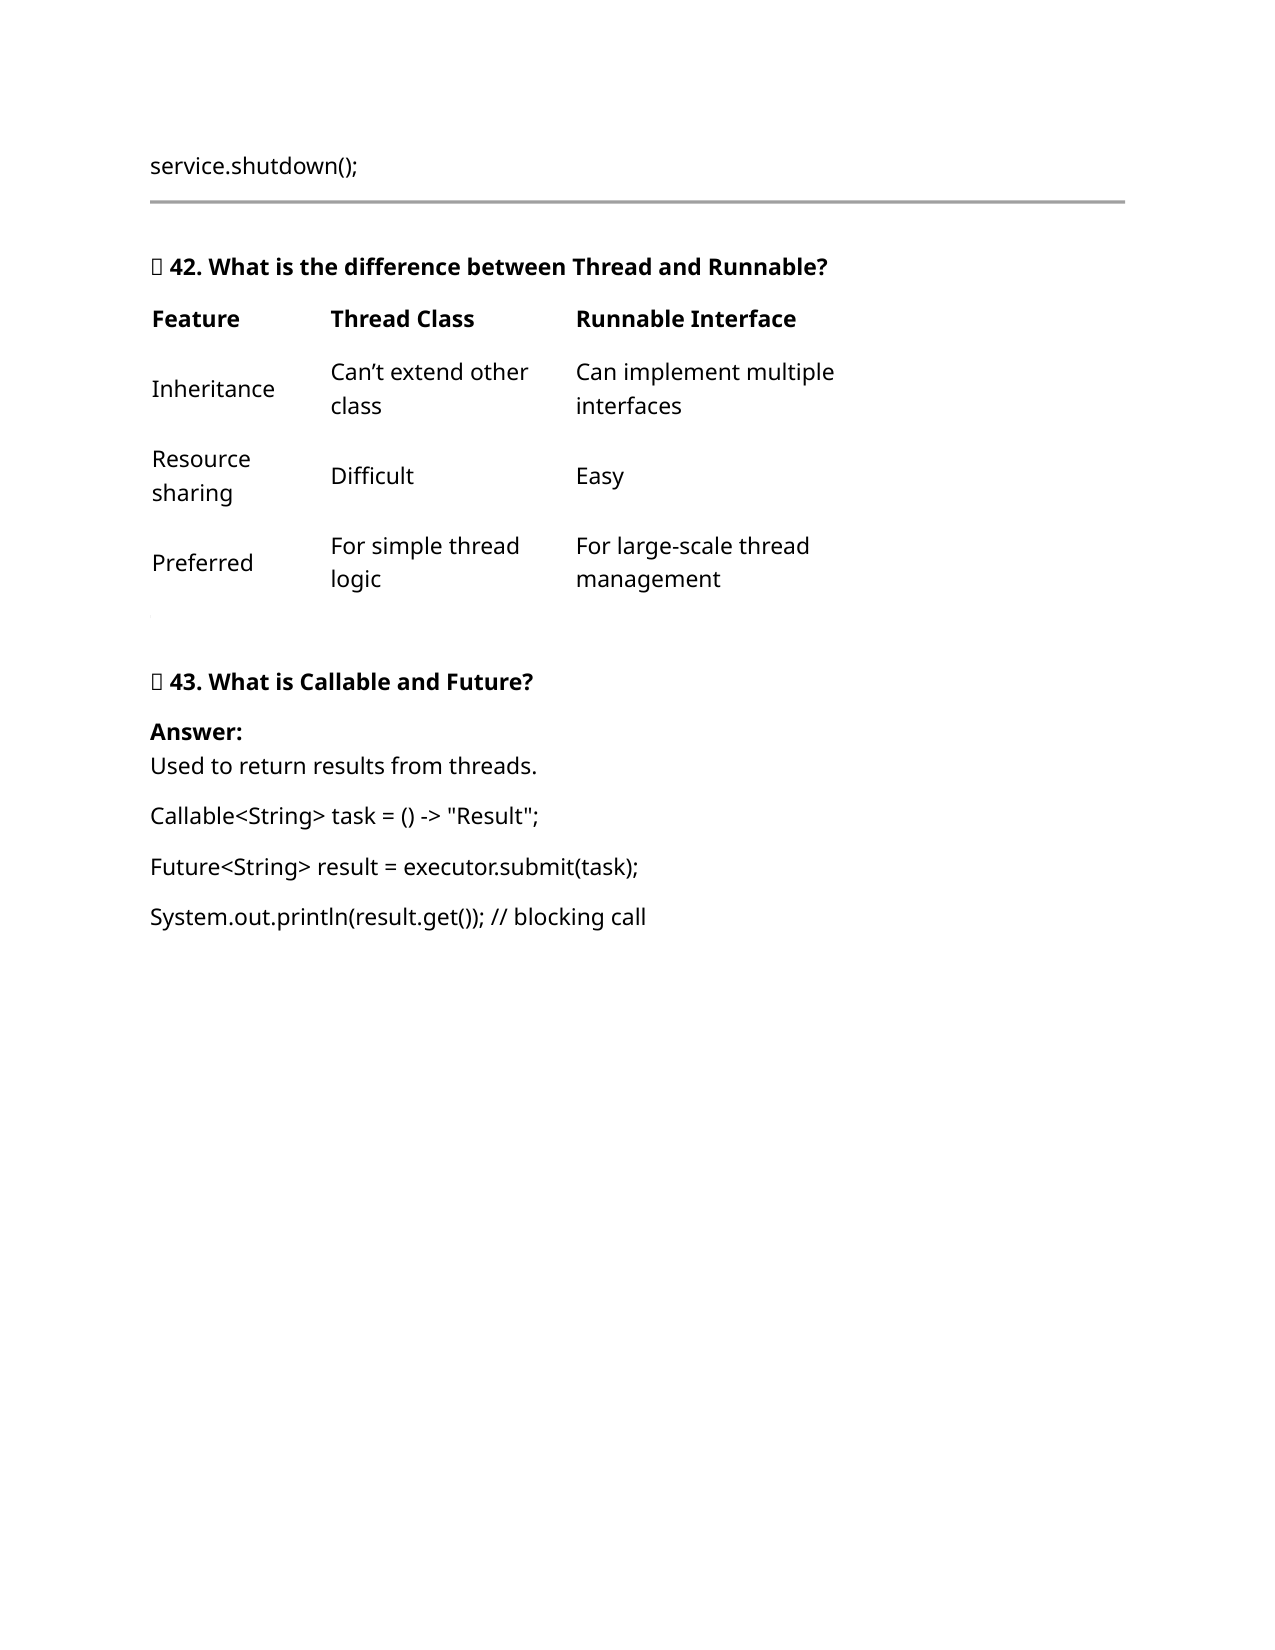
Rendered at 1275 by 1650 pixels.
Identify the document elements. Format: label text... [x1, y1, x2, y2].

table_cell Resource sharing [150, 441, 329, 528]
table_header Feature [150, 301, 329, 354]
text System.out.println(result.get()); // blocking call [150, 901, 1125, 932]
table_header Runnable Interface [574, 301, 933, 354]
text 🔹 43. What is Callable and Future? [150, 665, 1125, 697]
table_cell For simple thread logic [329, 528, 574, 615]
table_cell Easy [574, 441, 933, 528]
text Future<String> result = executor.submit(task); [150, 850, 1125, 882]
text Callable<String> task = () -> "Result"; [150, 800, 1125, 831]
table_cell Difficult [329, 441, 574, 528]
table_header Thread Class [329, 301, 574, 354]
text 🔹 42. What is the difference between Thread and Runnable? [150, 251, 1125, 282]
table_cell Inheritance [150, 354, 329, 441]
table_cell For large-scale thread management [574, 528, 933, 615]
text Answer: Used to return results from threads. [150, 716, 1125, 781]
table_cell Can implement multiple interfaces [574, 354, 933, 441]
text service.shutdown(); [150, 150, 1125, 181]
table_cell Can’t extend other class [329, 354, 574, 441]
table_cell Preferred [150, 528, 329, 615]
